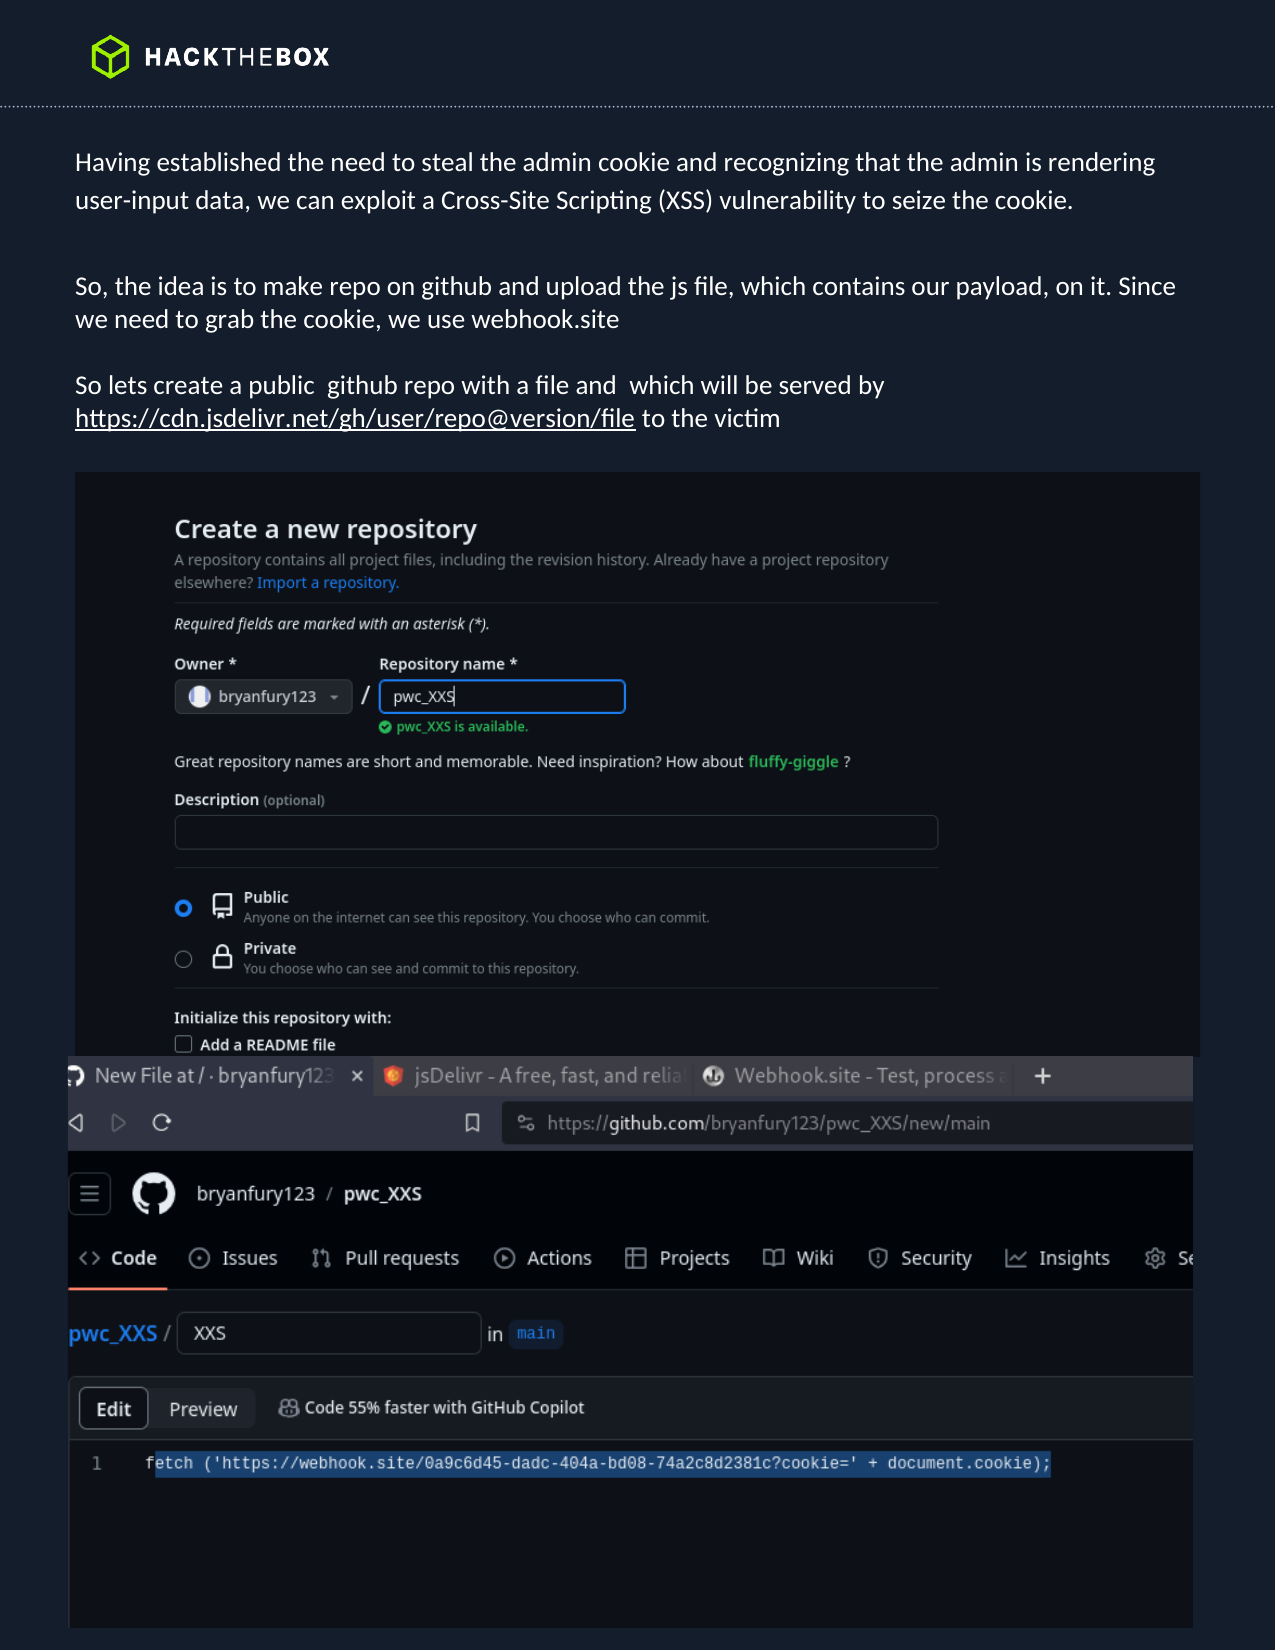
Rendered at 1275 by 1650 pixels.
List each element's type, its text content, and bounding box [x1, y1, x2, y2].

text So, the idea is to make repo on github and upload the js file, which contains our payload, on it. Since we need to grab the cookie, we use webhook.site [75, 269, 1200, 335]
text Having established the need to steal the admin cookie and recognizing that the admin is rendering user-input data, we can exploit a Cross-Site Scripting (XSS) vulnerability to seize the cookie. [75, 146, 1200, 216]
picture [67, 472, 1200, 1628]
text So lets create a public github repo with a file and which will be served by https://cdn.jsdelivr.net/gh/user/repo@version/file to the victim [75, 368, 1200, 462]
picture [75, 30, 345, 83]
